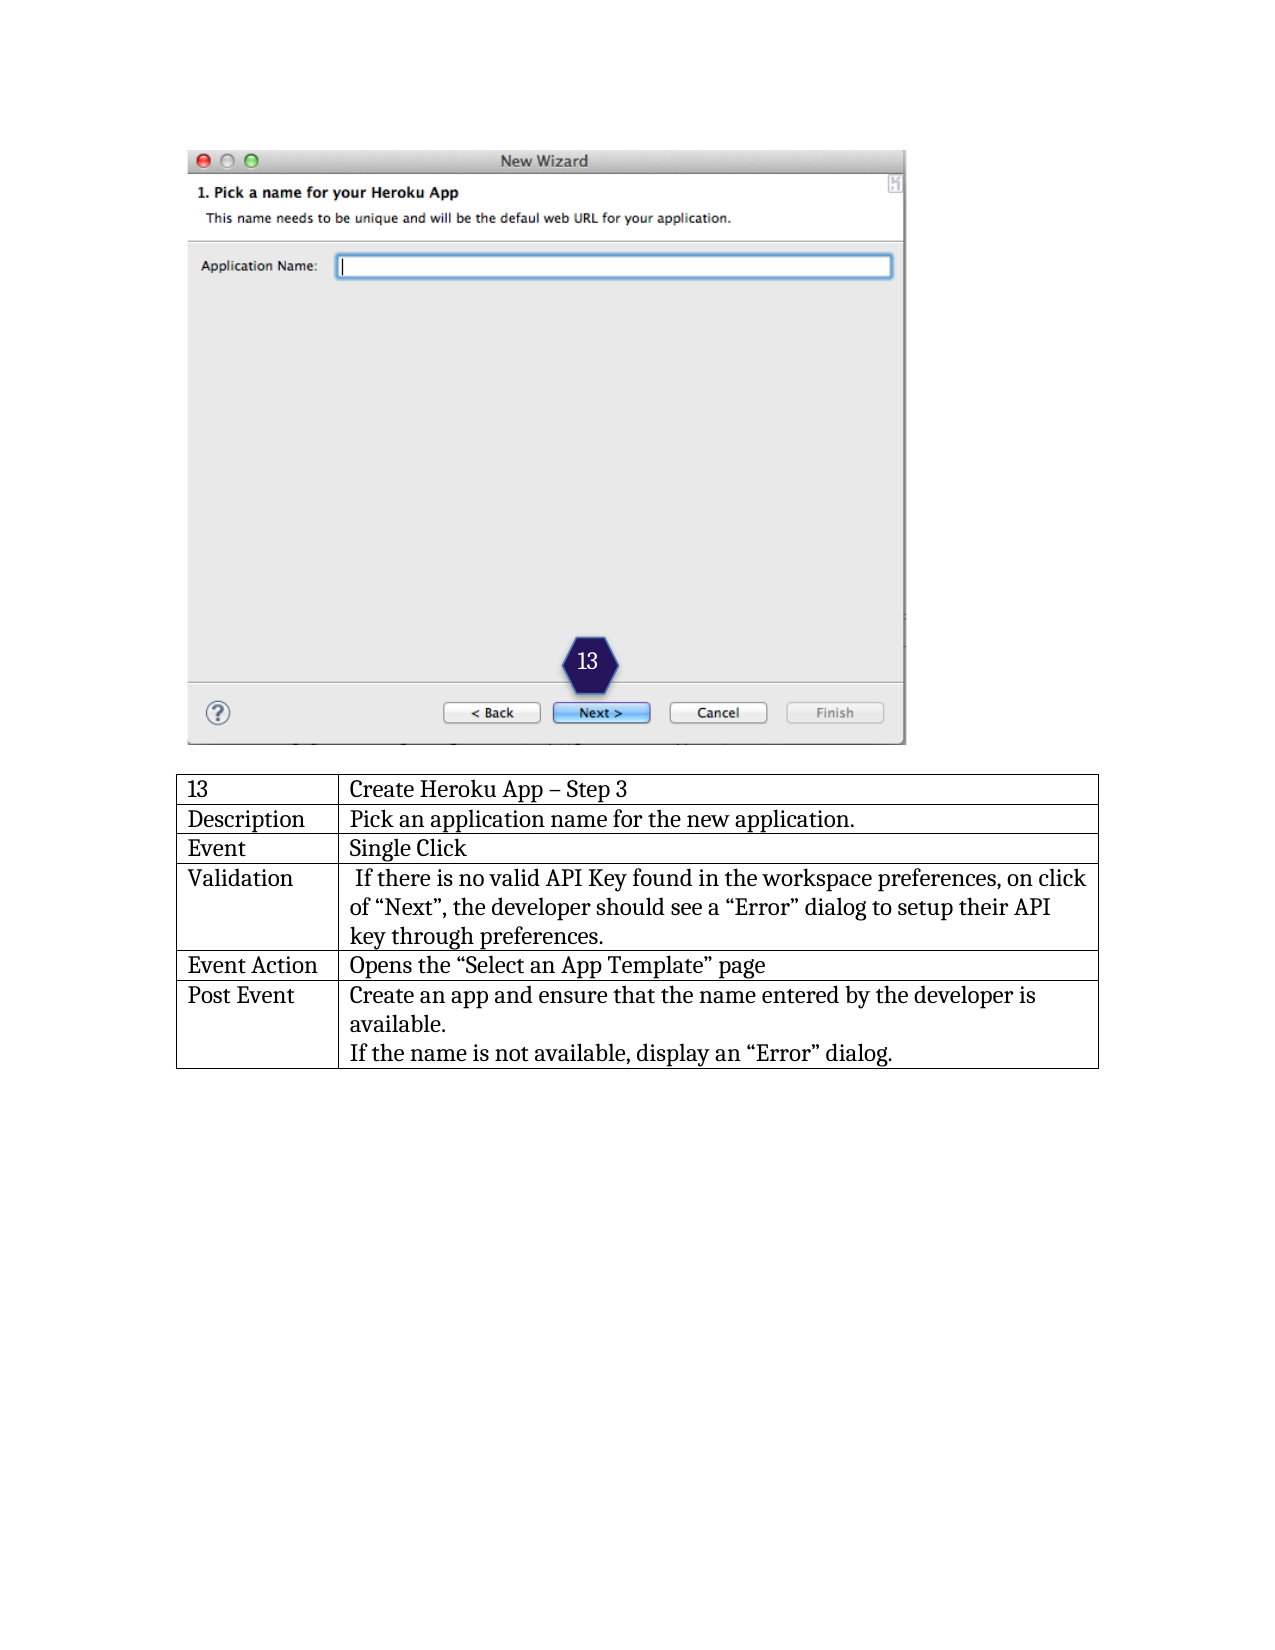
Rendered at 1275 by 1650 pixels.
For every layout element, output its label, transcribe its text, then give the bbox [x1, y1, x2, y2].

table_cell Event [177, 834, 338, 863]
table_cell Single Click [339, 834, 1098, 863]
table_cell Description [177, 805, 338, 833]
table_header Create Heroku App – Step 3 [339, 775, 1098, 803]
table_cell If there is no valid API Key found in the workspace preferences, on click of “Next”, the developer should see a “Error” dialog to setup their API key through preferences. [339, 864, 1098, 950]
table_cell Post Event [177, 981, 338, 1067]
table_cell Pick an application name for the new application. [339, 805, 1098, 833]
picture [187, 150, 907, 745]
table_cell Create an app and ensure that the name entered by the developer is available. If the name is not available, display an “Error” dialog. [339, 981, 1098, 1067]
table_cell Opens the “Select an App Template” page [339, 951, 1098, 980]
table_cell Event Action [177, 951, 338, 980]
table_cell Validation [177, 864, 338, 950]
table_header 13 [177, 775, 338, 803]
